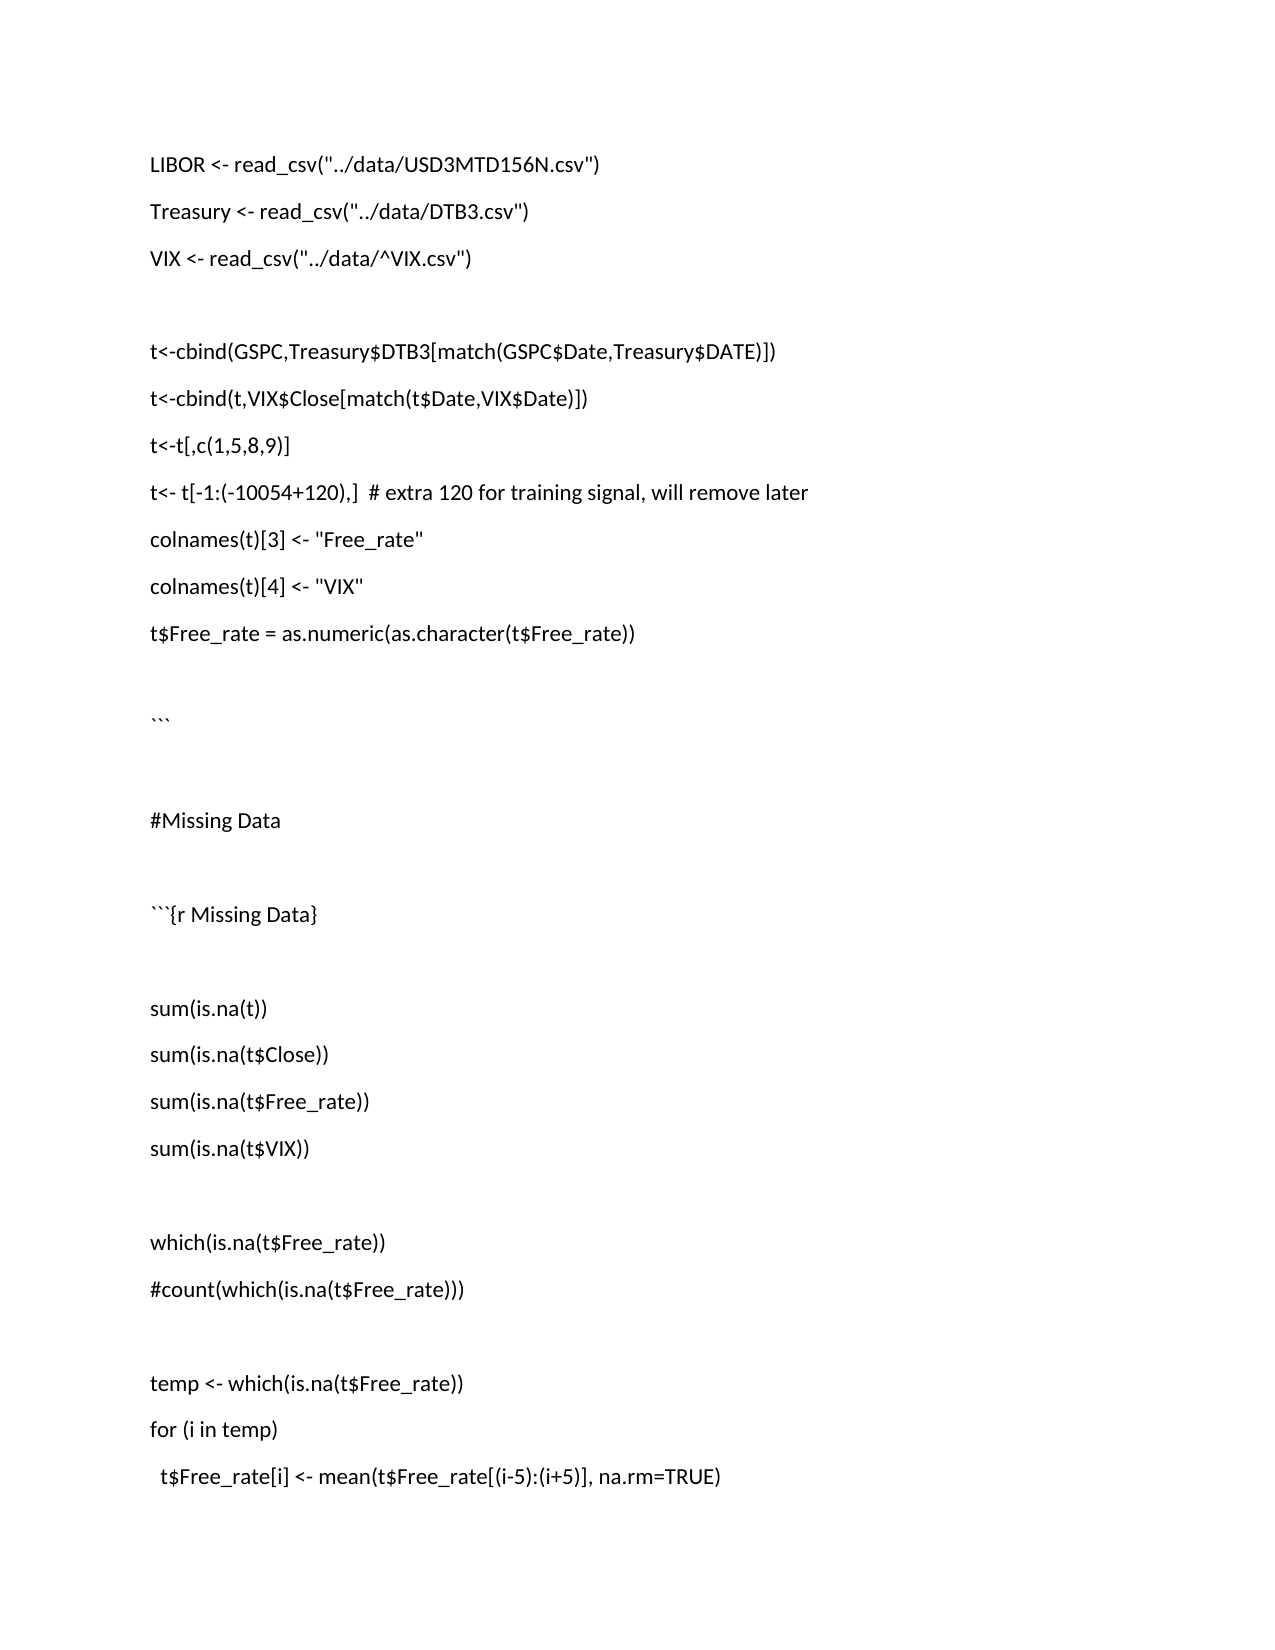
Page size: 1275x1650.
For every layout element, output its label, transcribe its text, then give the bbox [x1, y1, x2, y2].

text t$Free_rate = as.numeric(as.character(t$Free_rate)) [150, 619, 1125, 647]
text VIX <- read_csv("../data/^VIX.csv") [150, 244, 1125, 272]
text #Missing Data [150, 806, 1125, 834]
text t<-t[,c(1,5,8,9)] [150, 431, 1125, 459]
text ``` [150, 712, 1125, 741]
text sum(is.na(t)) [150, 994, 1125, 1022]
text sum(is.na(t$Close)) [150, 1041, 1125, 1069]
text LIBOR <- read_csv("../data/USD3MTD156N.csv") [150, 150, 1125, 178]
text sum(is.na(t$VIX)) [150, 1134, 1125, 1162]
text t<- t[-1:(-10054+120),] # extra 120 for training signal, will remove later [150, 478, 1125, 506]
text t$Free_rate[i] <- mean(t$Free_rate[(i-5):(i+5)], na.rm=TRUE) [150, 1462, 1125, 1491]
text ```{r Missing Data} [150, 900, 1125, 928]
text #count(which(is.na(t$Free_rate))) [150, 1275, 1125, 1303]
text t<-cbind(t,VIX$Close[match(t$Date,VIX$Date)]) [150, 384, 1125, 412]
text sum(is.na(t$Free_rate)) [150, 1087, 1125, 1116]
text temp <- which(is.na(t$Free_rate)) [150, 1369, 1125, 1397]
text colnames(t)[3] <- "Free_rate" [150, 525, 1125, 553]
text for (i in temp) [150, 1416, 1125, 1444]
text colnames(t)[4] <- "VIX" [150, 572, 1125, 600]
text Treasury <- read_csv("../data/DTB3.csv") [150, 197, 1125, 225]
text t<-cbind(GSPC,Treasury$DTB3[match(GSPC$Date,Treasury$DATE)]) [150, 337, 1125, 366]
text which(is.na(t$Free_rate)) [150, 1228, 1125, 1256]
